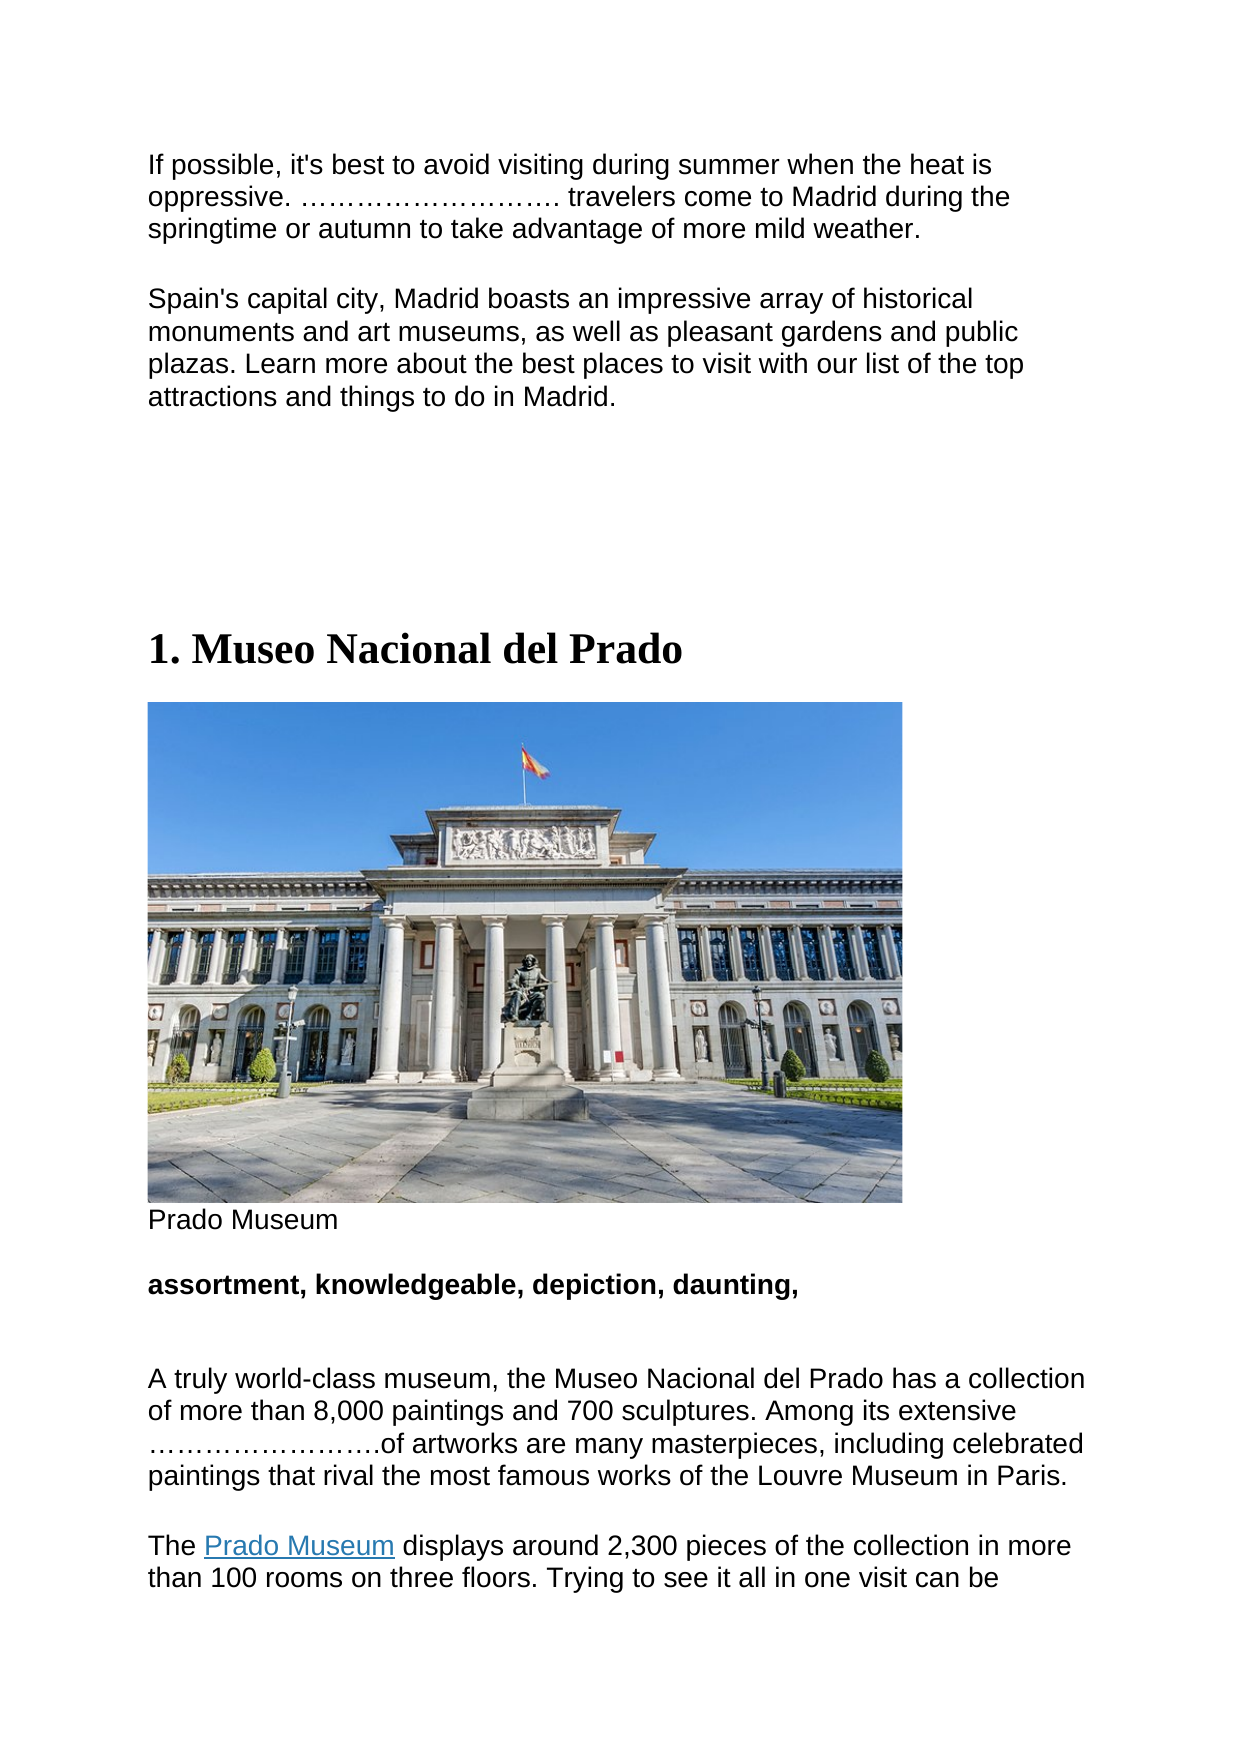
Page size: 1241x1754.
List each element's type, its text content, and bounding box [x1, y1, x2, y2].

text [148, 1529, 1093, 1594]
text A truly world-class museum, the Museo Nacional del Prado has a collection of more than 8,000 paintings and 700 sculptures. Among its extensive …………………….of artworks are many masterpieces, including celebrated paintings that rival the most famous works of the Louvre Museum in Paris. [148, 1362, 1093, 1491]
text Spain's capital city, Madrid boasts an impressive array of historical monuments and art museums, as well as pleasant gardens and public plazas. Learn more about the best places to visit with our list of the top attractions and things to do in Madrid. [148, 282, 1093, 412]
text 1. Museo Nacional del Prado [148, 623, 1093, 673]
picture [147, 702, 903, 1203]
text Prado Museum [148, 1203, 1093, 1235]
text assortment, knowledgeable, depiction, daunting, [148, 1268, 1093, 1300]
text If possible, it's best to avoid visiting during summer when the heat is oppressive. ………………………. travelers come to Madrid during the springtime or autumn to take advantage of more mild weather. [148, 148, 1093, 245]
